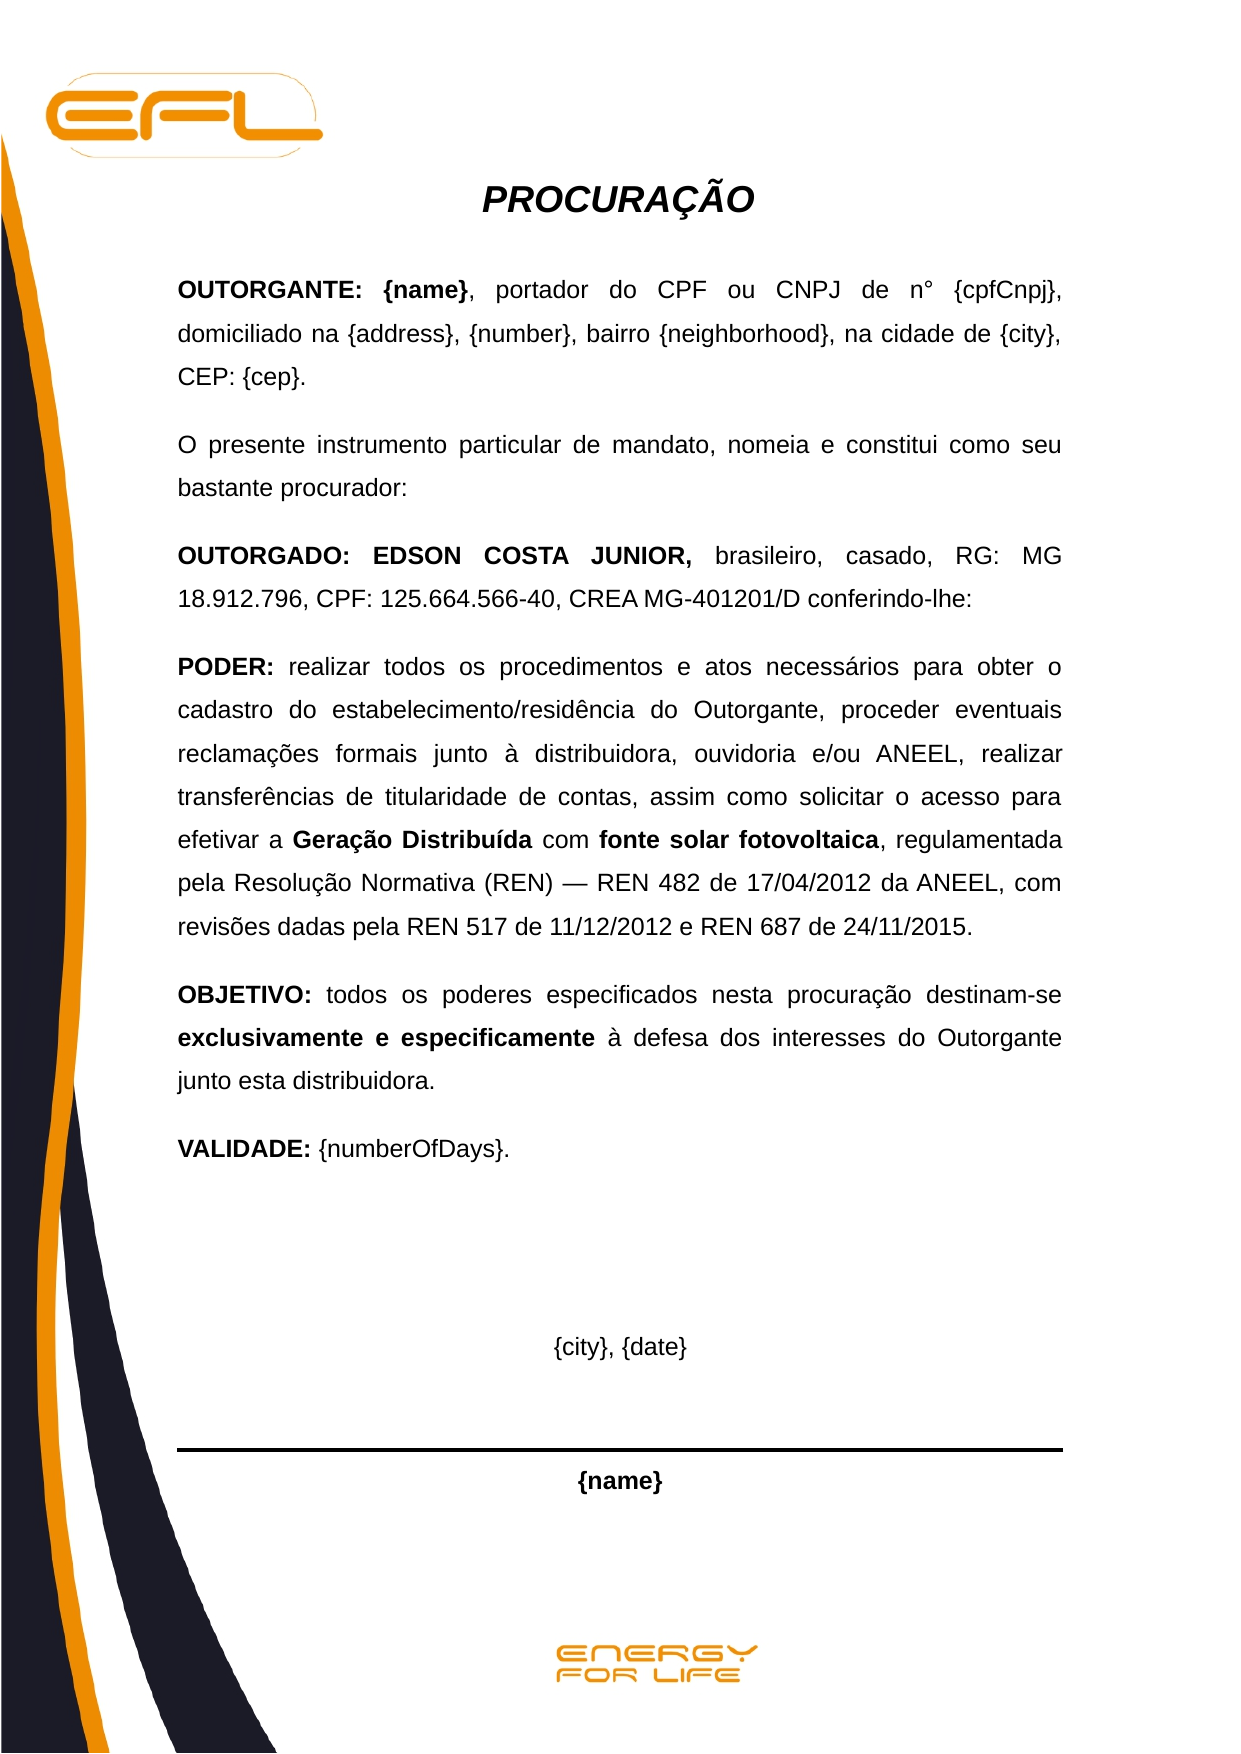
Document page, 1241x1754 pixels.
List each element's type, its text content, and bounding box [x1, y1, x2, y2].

picture [1, 0, 1241, 1753]
text {city}, {date} [177, 1331, 1063, 1360]
text OBJETIVO: todos os poderes especificados nesta procuração destinam-se exclusivamente e especificamente à defesa dos interesses do Outorgante junto esta distribuidora. [177, 979, 1063, 1094]
text PROCURAÇÃO [177, 177, 1063, 220]
text {name} [177, 1466, 1063, 1495]
text OUTORGADO: EDSON COSTA JUNIOR, brasileiro, casado, RG: MG 18.912.796, CPF: 125.664.566-40, CREA MG-401201/D conferindo-lhe: [177, 541, 1063, 613]
text VALIDADE: {numberOfDays}. [177, 1134, 1063, 1163]
text OUTORGANTE: {name}, portador do CPF ou CNPJ de n° {cpfCnpj}, domiciliado na {address}, {number}, bairro {neighborhood}, na cidade de {city}, CEP: {cep}. [177, 275, 1063, 390]
text PODER: realizar todos os procedimentos e atos necessários para obter o cadastro do estabelecimento/residência do Outorgante, proceder eventuais reclamações formais junto à distribuidora, ouvidoria e/ou ANEEL, realizar transferências de titularidade de contas, assim como solicitar o acesso para efetivar a Geração Distribuída com fonte solar fotovoltaica, regulamentada pela Resolução Normativa (REN) — REN 482 de 17/04/2012 da ANEEL, com revisões dadas pela REN 517 de 11/12/2012 e REN 687 de 24/11/2015. [177, 652, 1063, 940]
text O presente instrumento particular de mandato, nomeia e constitui como seu bastante procurador: [177, 430, 1063, 502]
